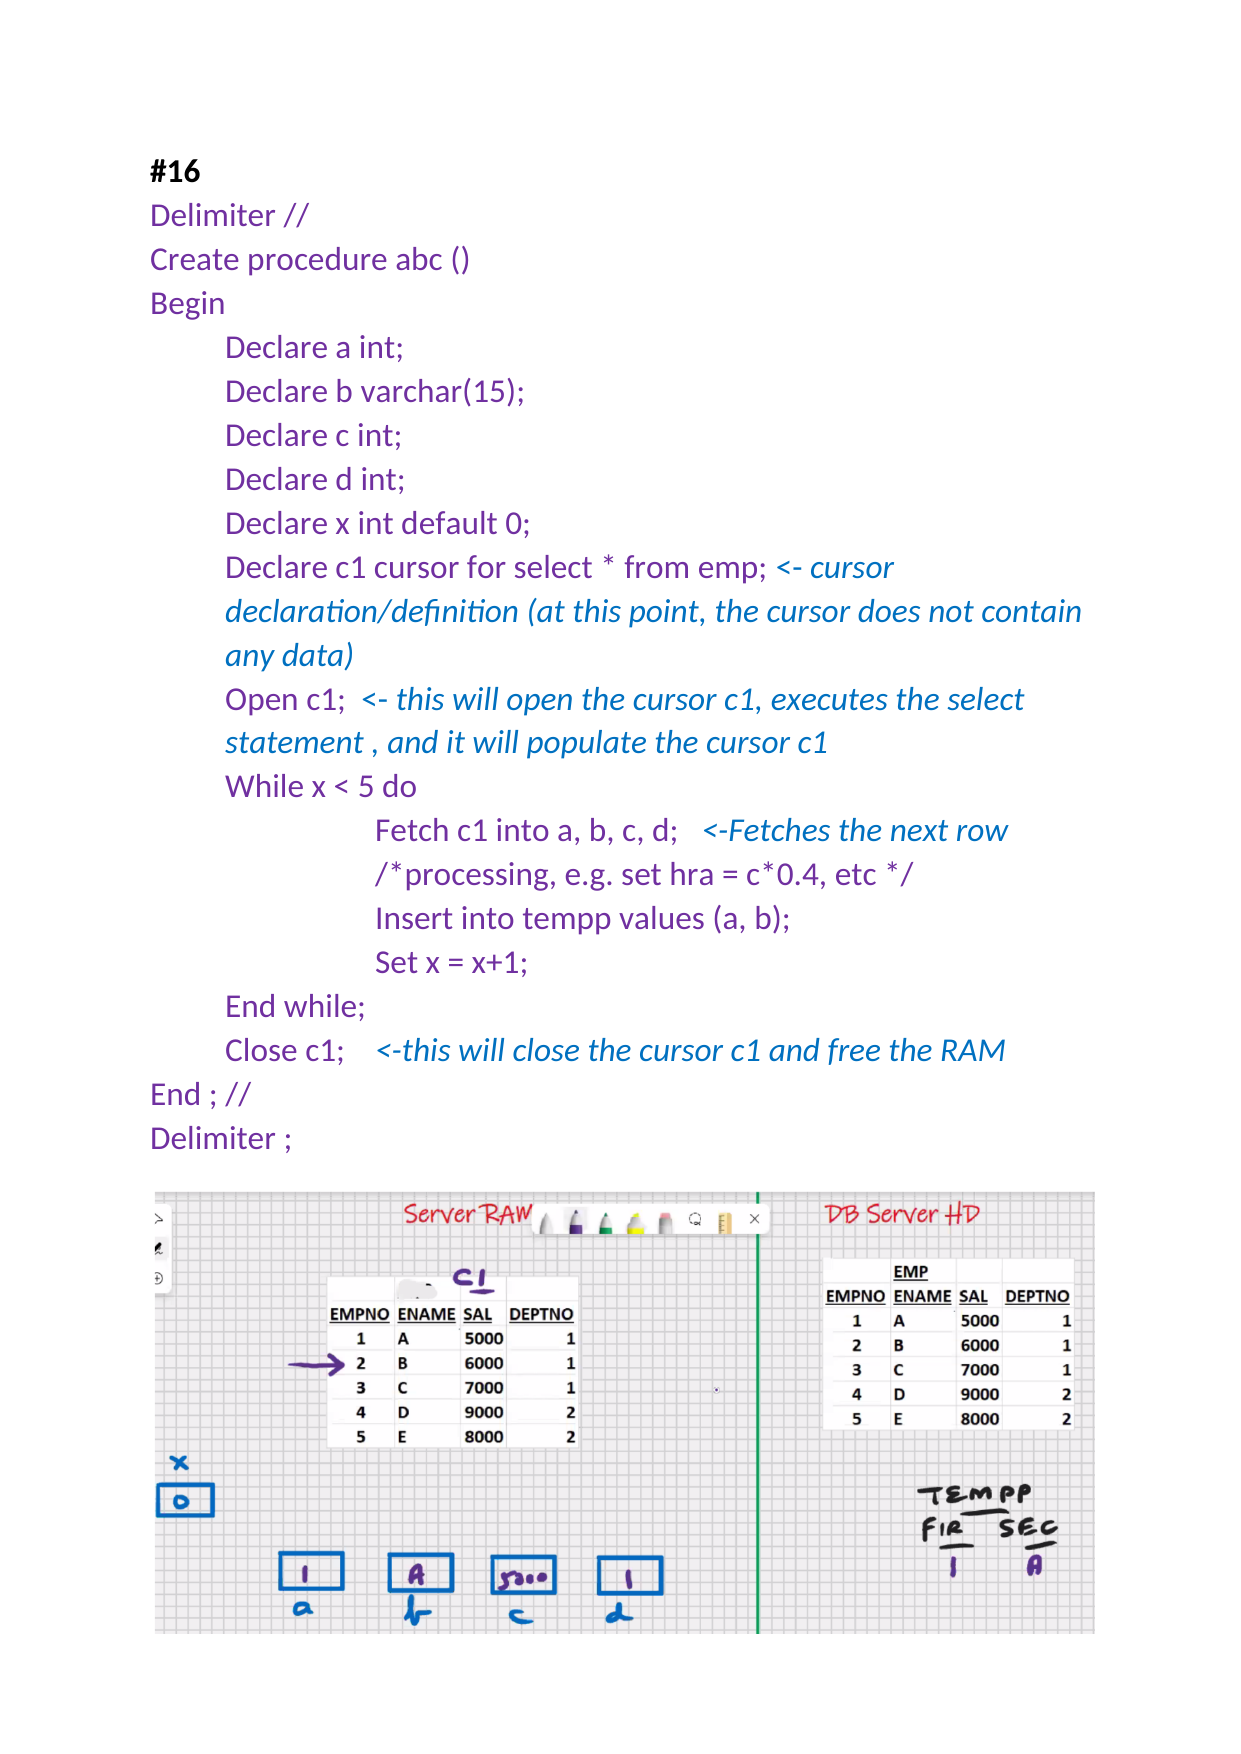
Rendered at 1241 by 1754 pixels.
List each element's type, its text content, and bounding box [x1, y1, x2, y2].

text Declare d int; [150, 458, 1090, 498]
text Declare x int default 0; [150, 502, 1090, 542]
text Declare b varchar(15); [150, 370, 1090, 411]
text Begin [150, 282, 1090, 323]
text Close c1; <-this will close the cursor c1 and free the RAM [150, 1029, 1090, 1070]
text End while; [150, 985, 1090, 1026]
text Create procedure abc () [150, 238, 1090, 279]
text Set x = x+1; [300, 941, 1090, 982]
text Fetch c1 into a, b, c, d; <-Fetches the next row [150, 809, 1090, 850]
text Declare c1 cursor for select * from emp; <- cursor declaration/definition (at this point, the cursor does not contain any data) [225, 546, 1090, 674]
text Insert into tempp values (a, b); [150, 897, 1090, 938]
text Open c1; <- this will open the cursor c1, executes the select statement , and it will populate the cursor c1 [225, 677, 1090, 762]
text End ; // [150, 1073, 1090, 1114]
text /*processing, e.g. set hra = c*0.4, etc */ [150, 853, 1090, 894]
picture [154, 1191, 1095, 1634]
text Delimiter // [150, 194, 1090, 235]
text #16 [150, 150, 1090, 191]
text While x < 5 do [150, 765, 1090, 806]
text Declare a int; [150, 326, 1090, 367]
text Declare c int; [150, 414, 1090, 454]
text Delimiter ; [150, 1117, 1090, 1158]
